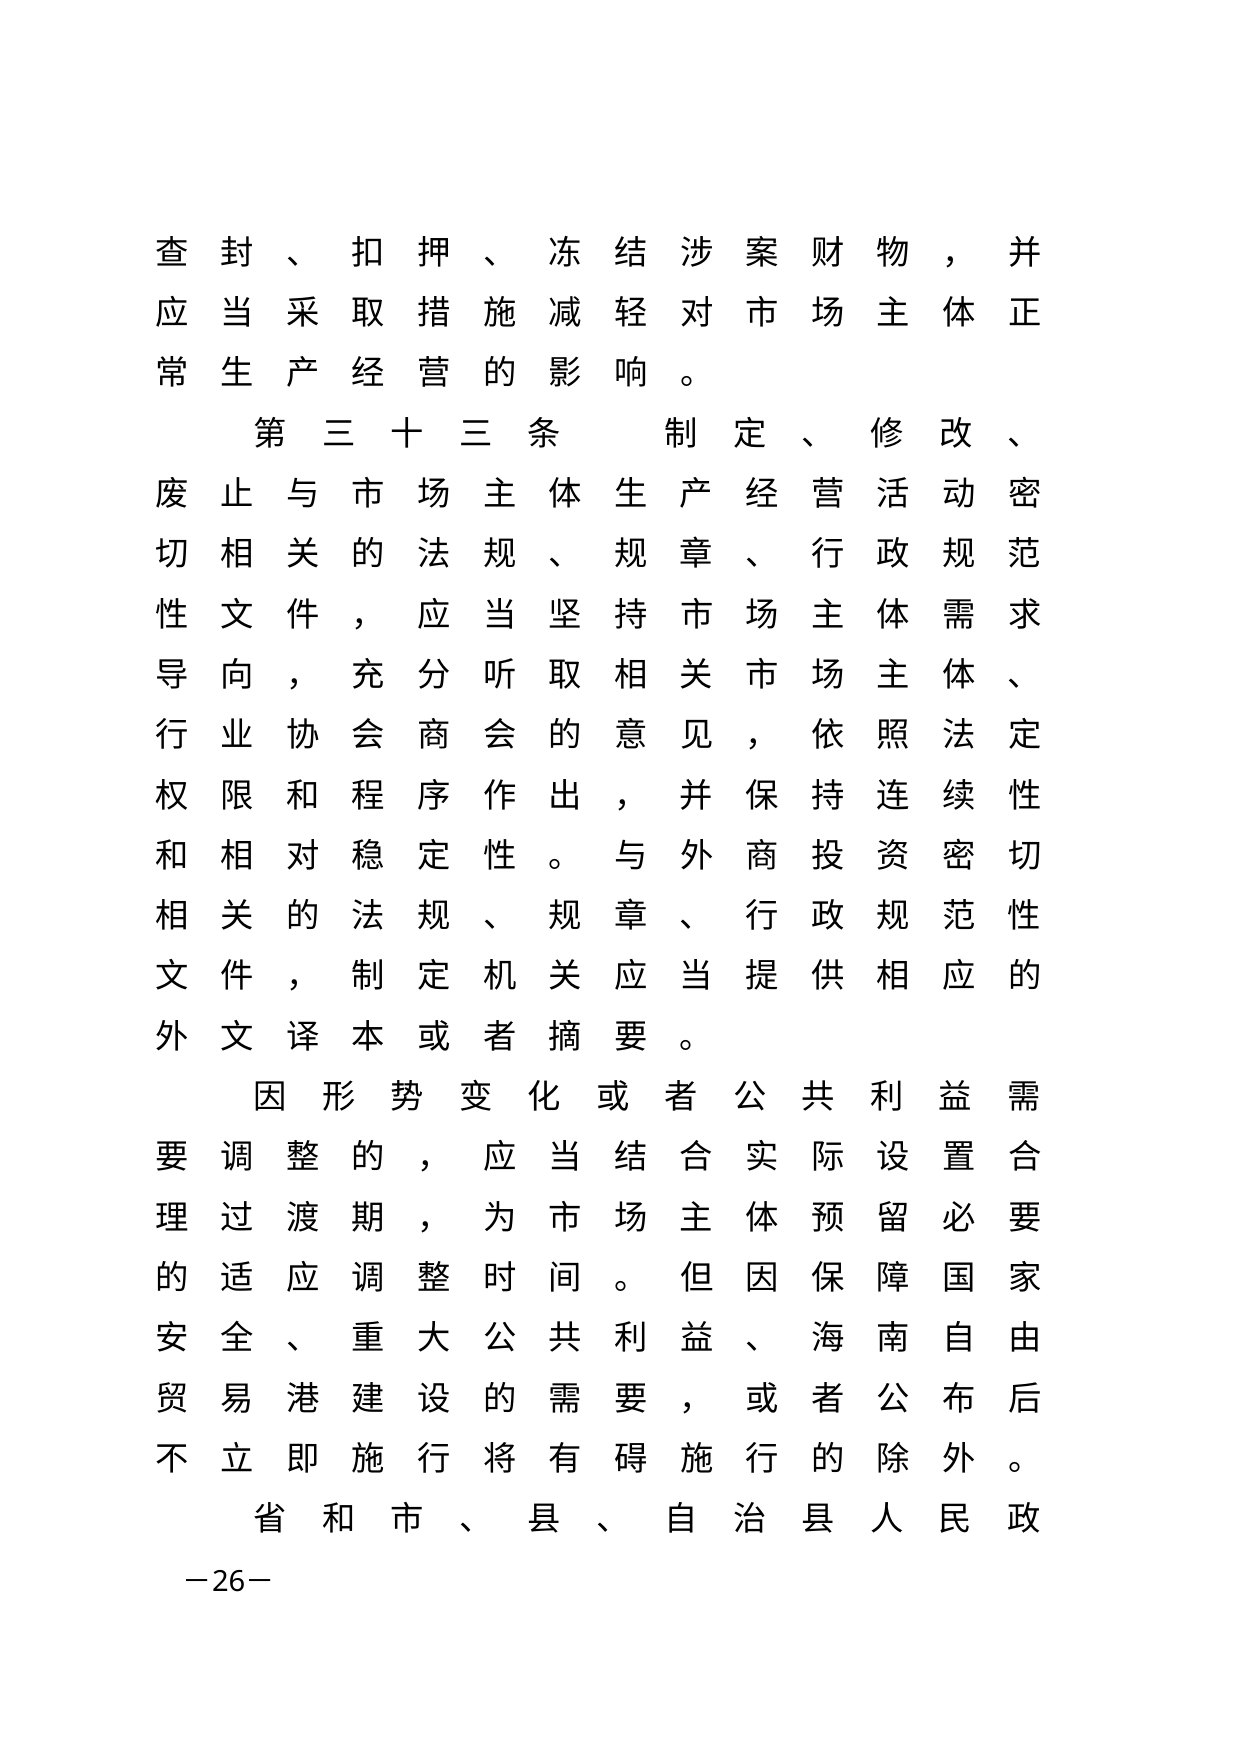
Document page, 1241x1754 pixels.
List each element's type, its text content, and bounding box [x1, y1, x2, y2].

text 第三十三条 制定、修改、废止与市场主体生产经营活动密切相关的法规、规章、行政规范性文件，应当坚持市场主体需求导向，充分听取相关市场主体、行业协会商会的意见，依照法定权限和程序作出，并保持连续性和相对稳定性。与外商投资密切相关的法规、规章、行政规范性文件，制定机关应当提供相应的外文译本或者摘要。 [155, 400, 1073, 1064]
text 行政执法机关和司法机关依法慎重实施查封、扣押、冻结等强制措施；依法需要采取上述强制措施的，不得超标的、超范围查封、扣押、冻结涉案财物，并应当采取措施减轻对市场主体正常生产经营的影响。 [155, 219, 1073, 400]
text 省和市、县、自治县人民政府应当建立涉企政策的综合协调审查机制，避免政策冲突、不协调或者政策叠加对市场主体正常生产经营活动造成不利影响。 [155, 1486, 1073, 1546]
text 因形势变化或者公共利益需要调整的，应当结合实际设置合理过渡期，为市场主体预留必要的适应调整时间。但因保障国家安全、重大公共利益、海南自由贸易港建设的需要，或者公布后不立即施行将有碍施行的除外。 [155, 1064, 1073, 1486]
